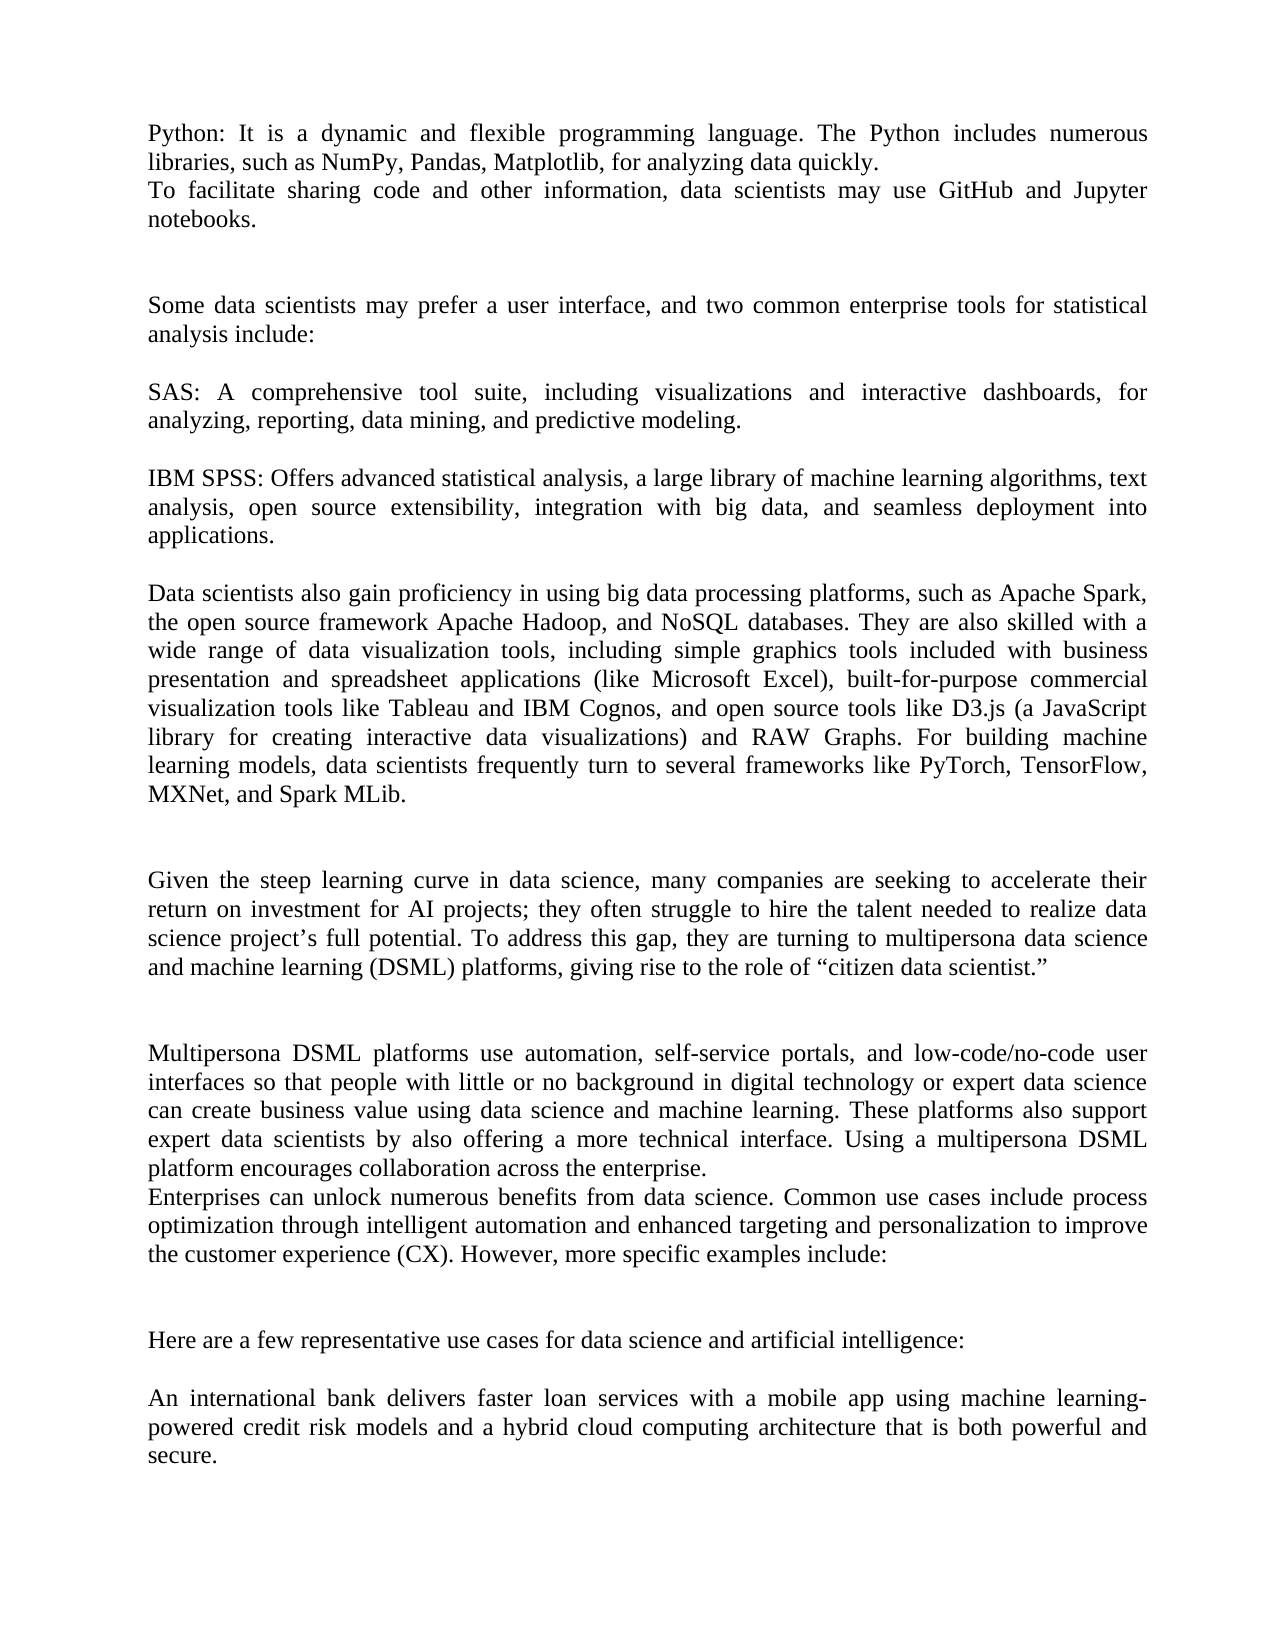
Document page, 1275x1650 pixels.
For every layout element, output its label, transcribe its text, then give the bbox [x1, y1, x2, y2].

text Given the steep learning curve in data science, many companies are seeking to accelerate their return on investment for AI projects; they often struggle to hire the talent needed to realize data science project’s full potential. To address this gap, they are turning to multipersona data science and machine learning (DSML) platforms, giving rise to the role of “citizen data scientist.” [148, 866, 1149, 981]
text SAS: A comprehensive tool suite, including visualizations and interactive dashboards, for analyzing, reporting, data mining, and predictive modeling. [148, 377, 1149, 434]
text Here are a few representative use cases for data science and artificial intelligence: [148, 1326, 1149, 1354]
text IBM SPSS: Offers advanced statistical analysis, a large library of machine learning algorithms, text analysis, open source extensibility, integration with big data, and seamless deployment into applications. [148, 463, 1149, 549]
text Data scientists also gain proficiency in using big data processing platforms, such as Apache Spark, the open source framework Apache Hadoop, and NoSQL databases. They are also skilled with a wide range of data visualization tools, including simple graphics tools included with business presentation and spreadsheet applications (like Microsoft Excel), built-for-purpose commercial visualization tools like Tableau and IBM Cognos, and open source tools like D3.js (a JavaScript library for creating interactive data visualizations) and RAW Graphs. For building machine learning models, data scientists frequently turn to several frameworks like PyTorch, TensorFlow, MXNet, and Spark MLib. [148, 578, 1149, 808]
text Python: It is a dynamic and flexible programming language. The Python includes numerous libraries, such as NumPy, Pandas, Matplotlib, for analyzing data quickly. [148, 118, 1149, 176]
text Multipersona DSML platforms use automation, self-service portals, and low-code/no-code user interfaces so that people with little or no background in digital technology or expert data science can create business value using data science and machine learning. These platforms also support expert data scientists by also offering a more technical interface. Using a multipersona DSML platform encourages collaboration across the enterprise. [148, 1038, 1149, 1182]
text To facilitate sharing code and other information, data scientists may use GitHub and Jupyter notebooks. [148, 176, 1149, 233]
text Enterprises can unlock numerous benefits from data science. Common use cases include process optimization through intelligent automation and enhanced targeting and personalization to improve the customer experience (CX). However, more specific examples include: [148, 1182, 1149, 1268]
text An international bank delivers faster loan services with a mobile app using machine learning-powered credit risk models and a hybrid cloud computing architecture that is both powerful and secure. [148, 1383, 1149, 1469]
text Some data scientists may prefer a user interface, and two common enterprise tools for statistical analysis include: [148, 291, 1149, 348]
